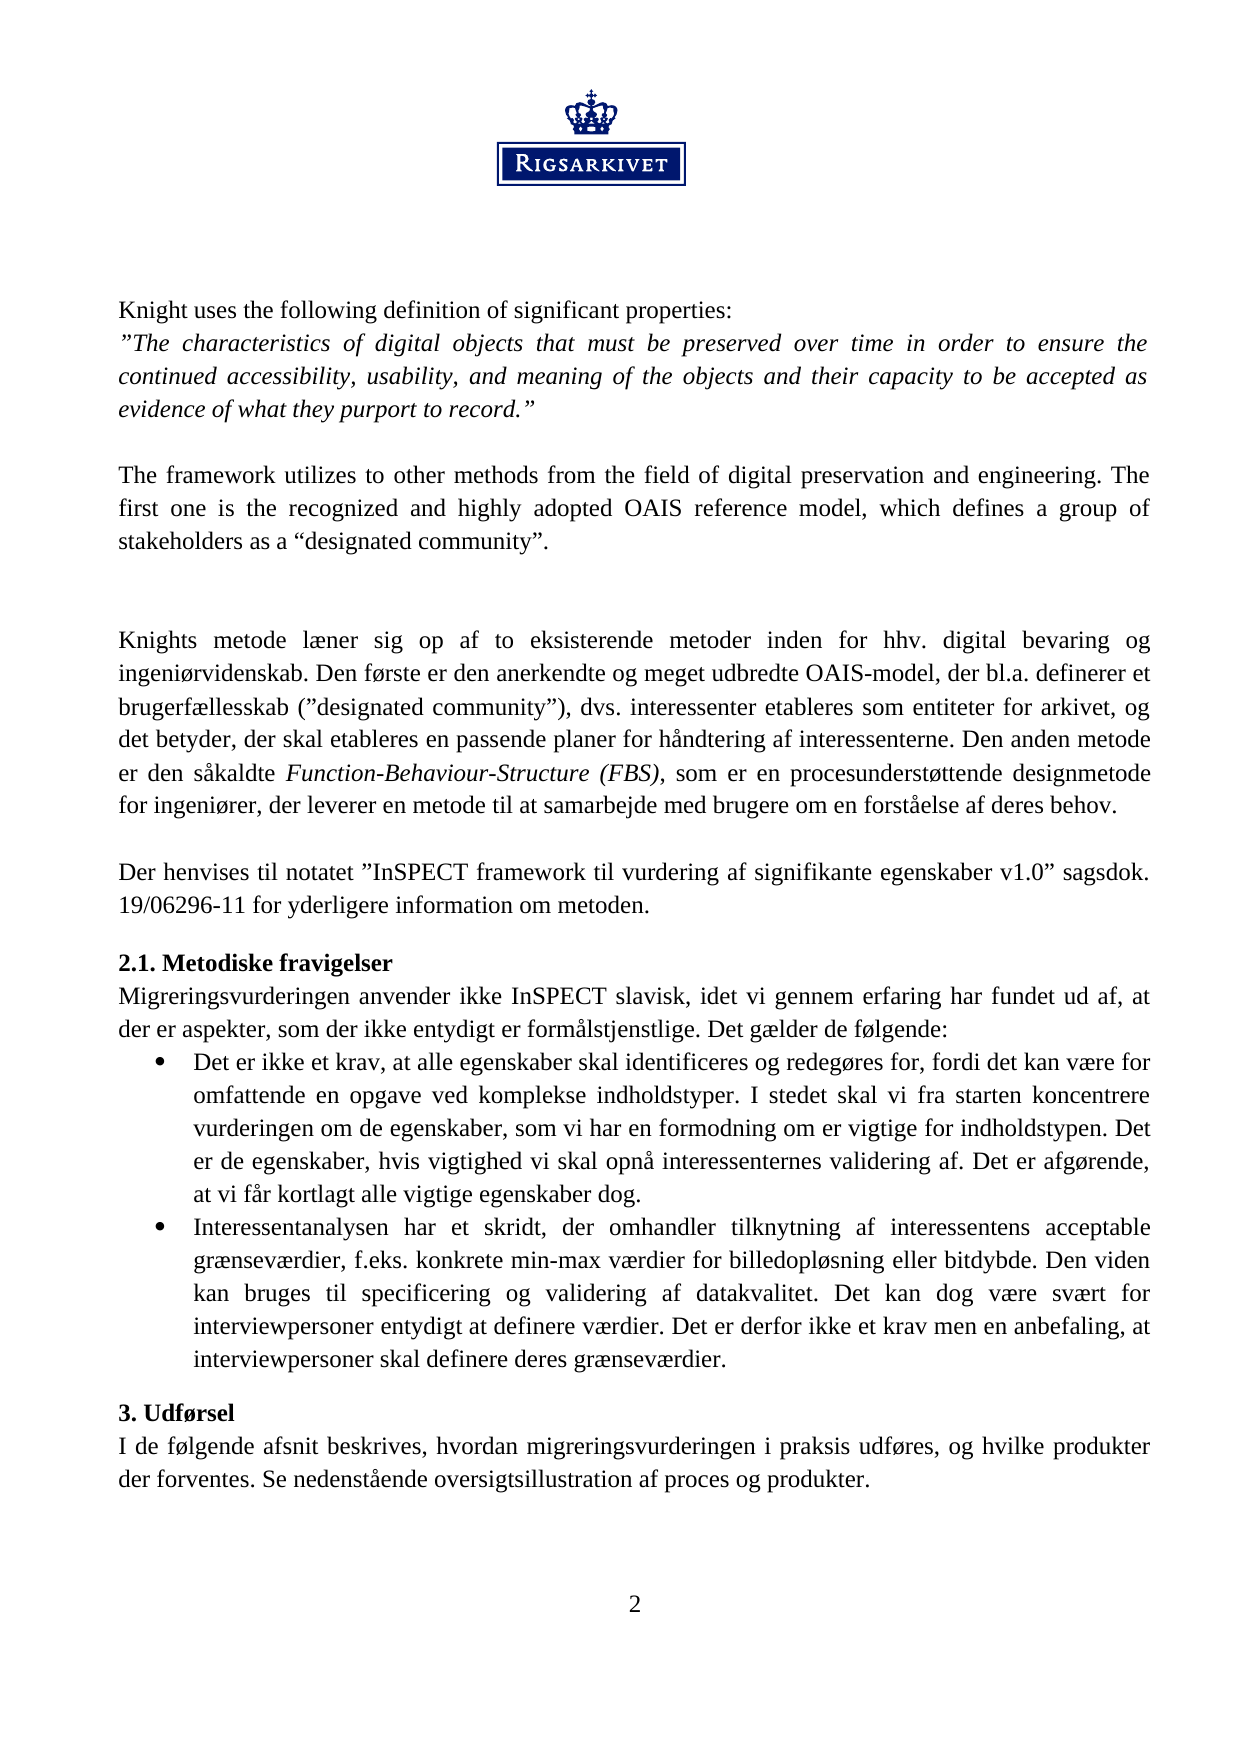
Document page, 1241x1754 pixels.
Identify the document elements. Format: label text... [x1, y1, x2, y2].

text The framework utilizes to other methods from the field of digital preservation and engineering. The first one is the recognized and highly adopted OAIS reference model, which defines a group of stakeholders as a “designated community”. [118, 460, 1152, 555]
text I de følgende afsnit beskrives, hvordan migreringsvurderingen i praksis udføres, og hvilke produkter der forventes. Se nedenstående oversigtsillustration af proces og produkter. [118, 1431, 1152, 1493]
text ”The characteristics of digital objects that must be preserved over time in order to ensure the continued accessibility, usability, and meaning of the objects and their capacity to be accepted as evidence of what they purport to record.” [118, 328, 1152, 423]
text Der henvises til notatet ”InSPECT framework til vurdering af signifikante egenskaber v1.0” sagsdok. 19/06296-11 for yderligere information om metoden. [118, 857, 1152, 918]
text Migreringsvurderingen anvender ikke InSPECT slavisk, idet vi gennem erfaring har fundet ud af, at der er aspekter, som der ikke entydigt er formålstjenstlige. Det gælder de følgende: [118, 981, 1152, 1042]
text Knights metode læner sig op af to eksisterende metoder inden for hhv. digital bevaring og ingeniørvidenskab. Den første er den anerkendte og meget udbredte OAIS-model, der bl.a. definerer et brugerfællesskab (”designated community”), dvs. interessenter etableres som entiteter for arkivet, og det betyder, der skal etableres en passende planer for håndtering af interessenterne. Den anden metode er den såkaldte Function-Behaviour-Structure (FBS), som er en procesunderstøttende designmetode for ingeniører, der leverer en metode til at samarbejde med brugere om en forståelse af deres behov. [118, 626, 1152, 819]
subtitle 2.1. Metodiske fravigelser [118, 948, 1152, 976]
list Det er ikke et krav, at alle egenskaber skal identificeres og redegøres for, fordi det kan være for omfattende en opgave ved komplekse indholdstyper. I stedet skal vi fra starten koncentrere vurderingen om de egenskaber, som vi har en formodning om er vigtige for indholdstypen. Det er de egenskaber, hvis vigtighed vi skal opnå interessenternes validering af. Det er afgørende, at vi får kortlagt alle vigtige egenskaber dog. [156, 1047, 1152, 1208]
list Interessentanalysen har et skridt, der omhandler tilknytning af interessentens acceptable grænseværdier, f.eks. konkrete min-max værdier for billedopløsning eller bitdybde. Den viden kan bruges til specificering og validering af datakvalitet. Det kan dog være svært for interviewpersoner entydigt at definere værdier. Det er derfor ikke et krav men en anbefaling, at interviewpersoner skal definere deres grænseværdier. [156, 1212, 1152, 1373]
text Knight uses the following definition of significant properties: [118, 295, 1152, 324]
subtitle 3. Udførsel [118, 1398, 1152, 1427]
